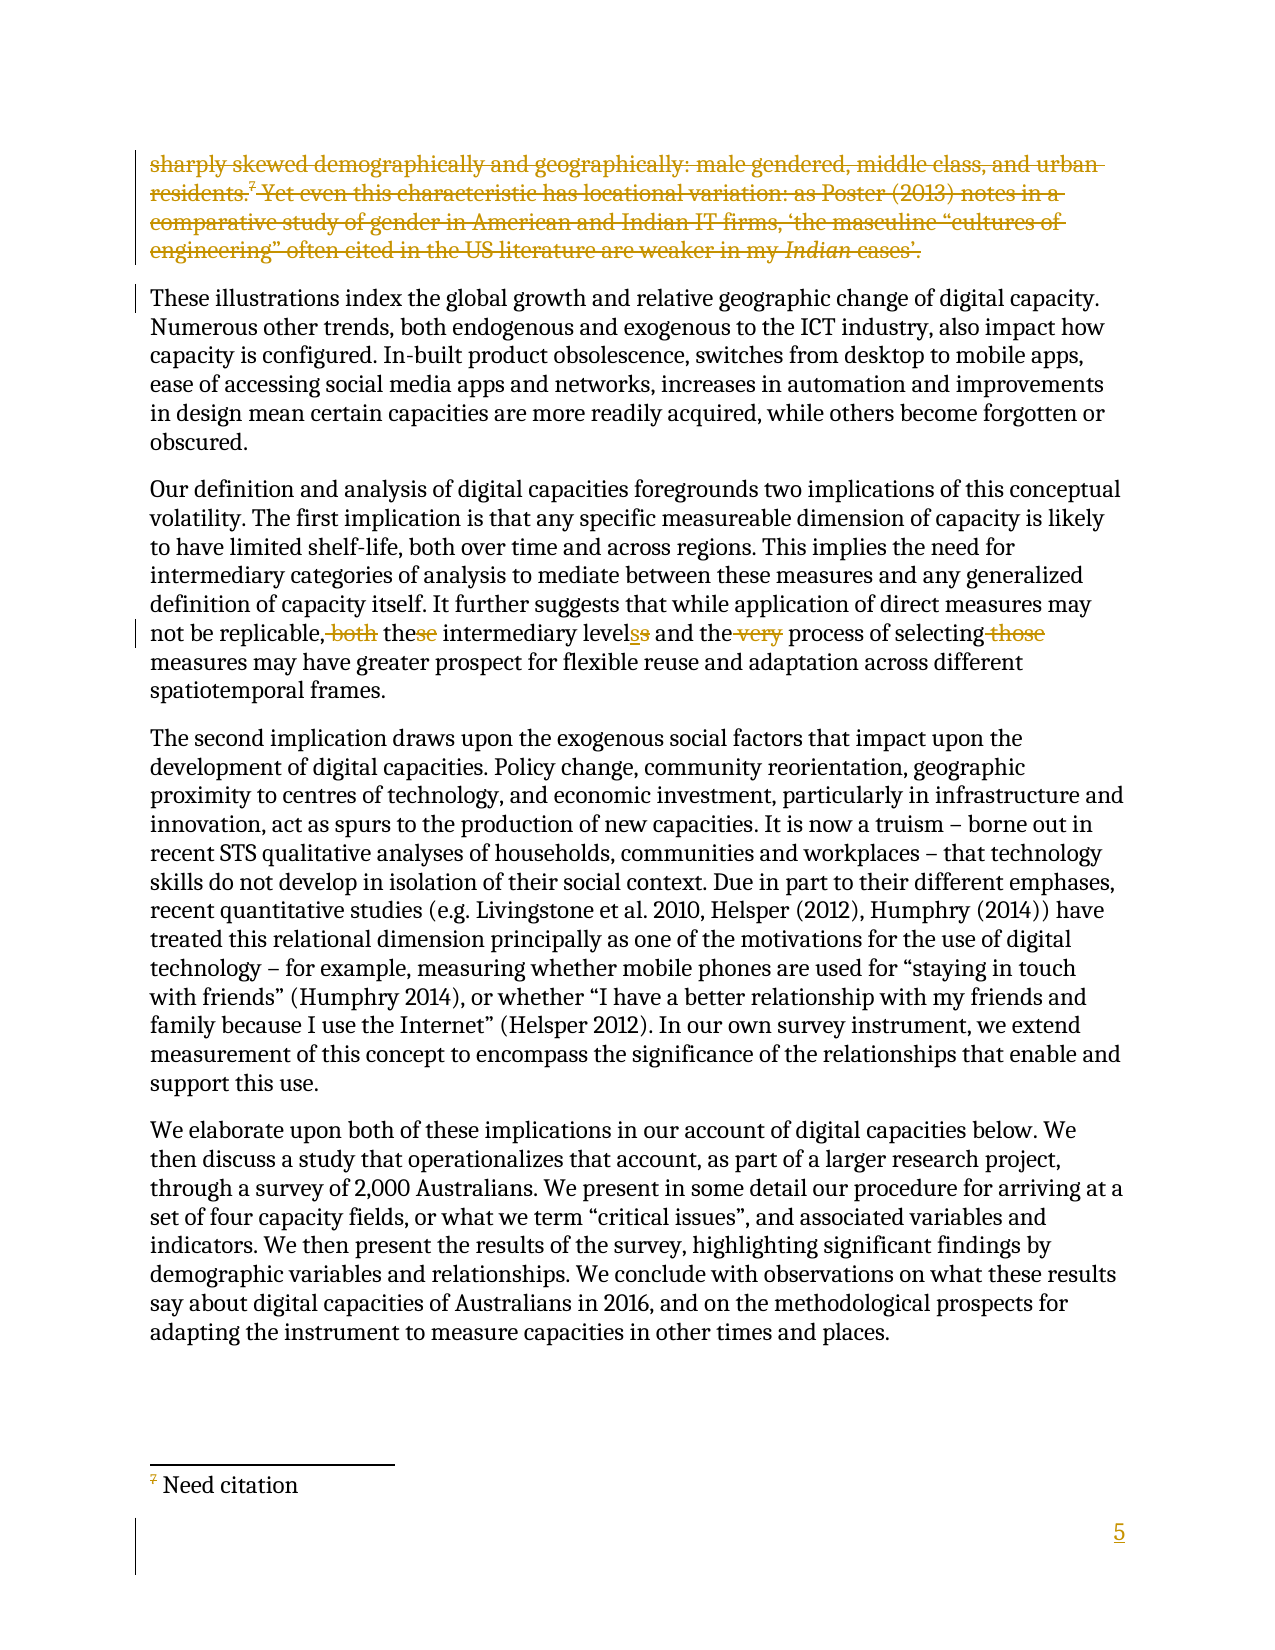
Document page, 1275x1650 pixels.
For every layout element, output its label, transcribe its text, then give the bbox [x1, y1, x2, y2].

text We elaborate upon both of these implications in our account of digital capacities below. We then discuss a study that operationalizes that account, as part of a larger research project, through a survey of 2,000 Australians. We present in some detail our procedure for arriving at a set of four capacity fields, or what we term “critical issues”, and associated variables and indicators. We then present the results of the survey, highlighting significant findings by demographic variables and relationships. We conclude with observations on what these results say about digital capacities of Australians in 2016, and on the methodological prospects for adapting the instrument to measure capacities in other times and places. [150, 1116, 1125, 1346]
text These illustrations index the global growth and relative geographic change of digital capacity. Numerous other trends, both endogenous and exogenous to the ICT industry, also impact how capacity is configured. In-built product obsolescence, switches from desktop to mobile apps, ease of accessing social media apps and networks, increases in automation and improvements in design mean certain capacities are more readily acquired, while others become forgotten or obscured. [150, 284, 1125, 456]
text Our definition and analysis of digital capacities foregrounds two implications of this conceptual volatility. The first implication is that any specific measureable dimension of capacity is likely to have limited shelf-life, both over time and across regions. This implies the need for intermediary categories of analysis to mediate between these measures and any generalized definition of capacity itself. It further suggests that while application of direct measures may not be replicable, the intermediary level and the process of selecting measures may have greater prospect for flexible reuse and adaptation across different spatiotemporal frames. [150, 475, 1125, 705]
text The second implication draws upon the exogenous social factors that impact upon the development of digital capacities. Policy change, community reorientation, geographic proximity to centres of technology, and economic investment, particularly in infrastructure and innovation, act as spurs to the production of new capacities. It is now a truism – borne out in recent STS qualitative analyses of households, communities and workplaces – that technology skills do not develop in isolation of their social context. Due in part to their different emphases, recent quantitative studies (e.g. Livingstone et al. 2010, Helsper (2012), Humphry (2014)) have treated this relational dimension principally as one of the motivations for the use of digital technology – for example, measuring whether mobile phones are used for “staying in touch with friends” (Humphry 2014), or whether “I have a better relationship with my friends and family because I use the Internet” (Helsper 2012). In our own survey instrument, we extend measurement of this concept to encompass the significance of the relationships that enable and support this use. [150, 724, 1125, 1097]
